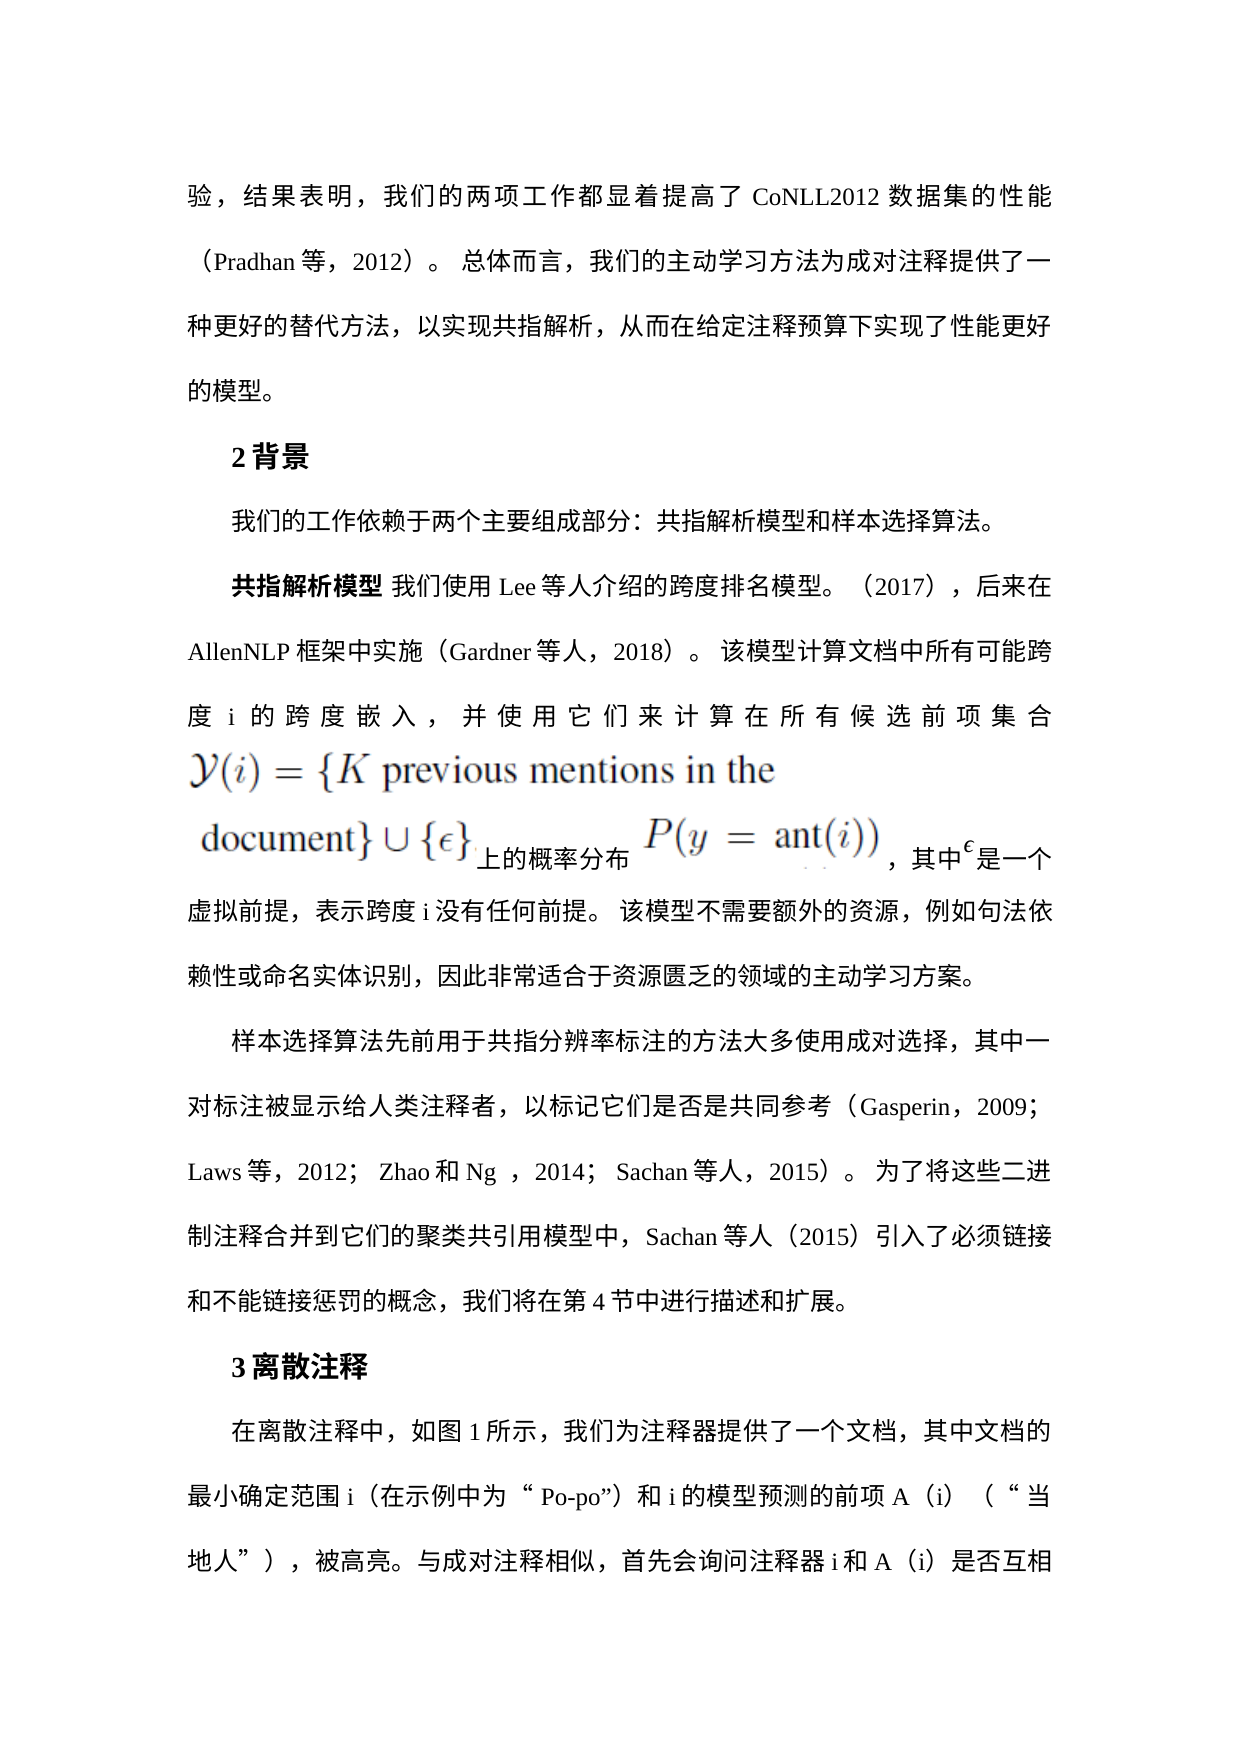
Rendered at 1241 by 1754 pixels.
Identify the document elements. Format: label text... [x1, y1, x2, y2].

text 样本选择算法先前用于共指分辨率标注的方法大多使用成对选择，其中一对标注被显示给人类注释者，以标记它们是否是共同参考（Gasperin，2009； Laws等，2012； Zhao和Ng ，2014； Sachan等人，2015）。 为了将这些二进制注释合并到它们的聚类共引用模型中，Sachan等人（2015）引入了必须链接和不能链接惩罚的概念，我们将在第4节中进行描述和扩展。 [187, 1007, 1053, 1332]
text 2背景 [187, 422, 1053, 487]
text 我们的工作依赖于两个主要组成部分：共指解析模型和样本选择算法。 [187, 487, 1053, 552]
text 共指解析模型 我们使用Lee等人介绍的跨度排名模型。（2017），后来在AllenNLP框架中实施（Gardner等人，2018）。 该模型计算文档中所有可能跨度i的跨度嵌入，并使用它们来计算在所有候选前项集合上的概率分布，其中是一个虚拟前提，表示跨度i没有任何前提。 该模型不需要额外的资源，例如句法依赖性或命名实体识别，因此非常适合于资源匮乏的领域的主动学习方案。 [187, 552, 1053, 1007]
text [187, 162, 1053, 422]
picture [631, 812, 887, 869]
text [187, 1397, 1053, 1592]
picture [187, 818, 477, 869]
picture [187, 747, 783, 801]
text 3离散注释 [187, 1332, 1053, 1397]
